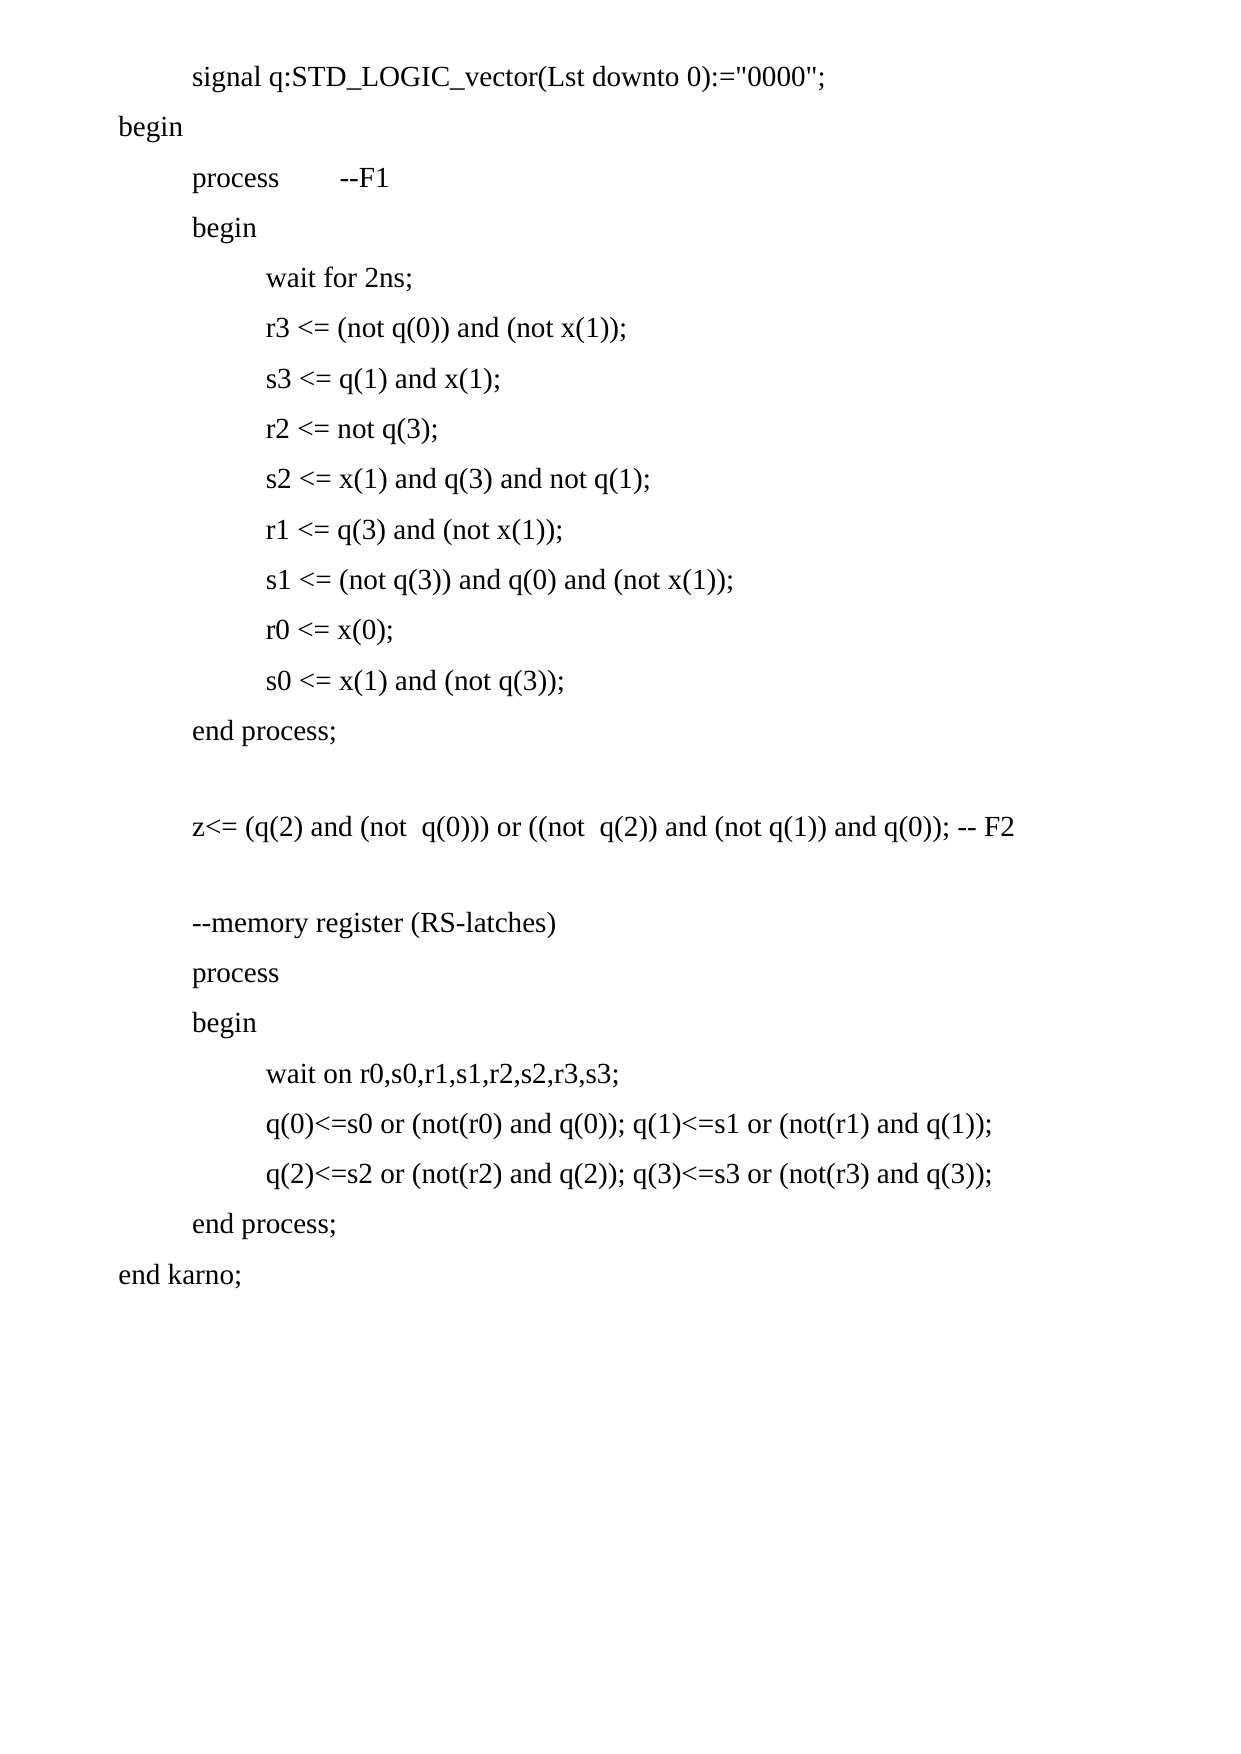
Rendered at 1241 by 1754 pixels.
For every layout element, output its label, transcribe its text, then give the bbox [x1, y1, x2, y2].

text begin [118, 109, 1152, 143]
text z<= (q(2) and (not q(0))) or ((not q(2)) and (not q(1)) and q(0)); -- F2 [118, 809, 1152, 842]
text q(2)<=s2 or (not(r2) and q(2)); q(3)<=s3 or (not(r3) and q(3)); [118, 1156, 1152, 1190]
text r1 <= q(3) and (not x(1)); [118, 512, 1152, 545]
text s2 <= x(1) and q(3) and not q(1); [118, 462, 1152, 495]
text wait on r0,s0,r1,s1,r2,s2,r3,s3; [118, 1056, 1152, 1089]
text r2 <= not q(3); [118, 411, 1152, 445]
text begin [118, 210, 1152, 243]
text wait for 2ns; [118, 260, 1152, 294]
text process [118, 955, 1152, 989]
text s0 <= x(1) and (not q(3)); [118, 663, 1152, 696]
text end karno; [118, 1257, 1152, 1291]
text begin [118, 1005, 1152, 1039]
text process --F1 [118, 160, 1152, 193]
text s3 <= q(1) and x(1); [118, 361, 1152, 394]
text signal q:STD_LOGIC_vector(Lst downto 0):="0000"; [118, 59, 1152, 93]
text r0 <= x(0); [118, 612, 1152, 646]
text end process; [118, 1207, 1152, 1240]
text --memory register (RS-latches) [118, 905, 1152, 938]
text end process; [118, 713, 1152, 747]
text s1 <= (not q(3)) and q(0) and (not x(1)); [118, 562, 1152, 596]
text r3 <= (not q(0)) and (not x(1)); [118, 311, 1152, 344]
text q(0)<=s0 or (not(r0) and q(0)); q(1)<=s1 or (not(r1) and q(1)); [118, 1106, 1152, 1139]
